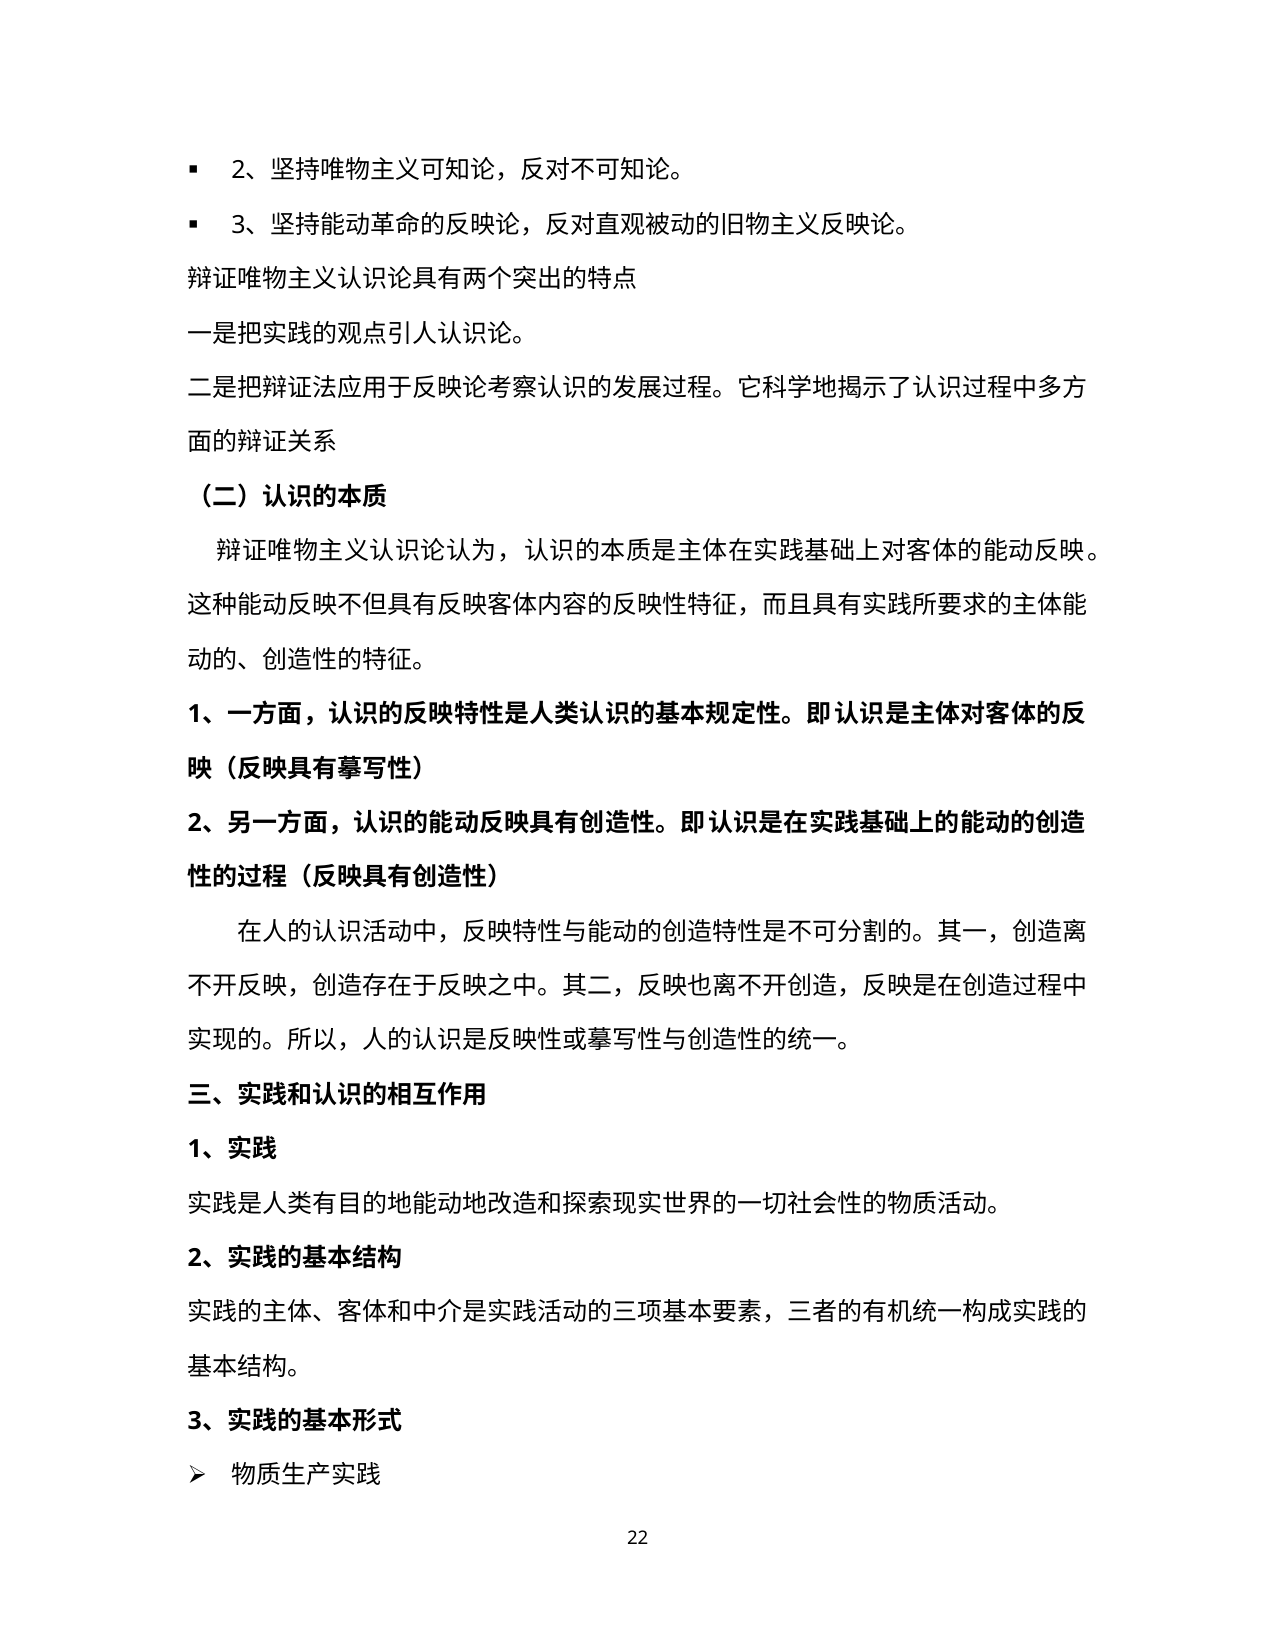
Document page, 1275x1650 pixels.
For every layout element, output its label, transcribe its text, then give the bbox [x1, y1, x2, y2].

text 在人的认识活动中，反映特性与能动的创造特性是不可分割的。其一，创造离不开反映，创造存在于反映之中。其二，反映也离不开创造，反映是在创造过程中实现的。所以，人的认识是反映性或摹写性与创造性的统一。 [187, 911, 1087, 1056]
text 3、实践的基本形式 [187, 1401, 1087, 1437]
text 三、实践和认识的相互作用 [187, 1074, 1087, 1111]
list 2、坚持唯物主义可知论，反对不可知论。 [187, 150, 1087, 186]
text 1、实践 [187, 1129, 1087, 1165]
text 一是把实践的观点引人认识论。 [187, 313, 1087, 349]
text 实践是人类有目的地能动地改造和探索现实世界的一切社会性的物质活动。 [187, 1183, 1087, 1219]
text 实践的主体、客体和中介是实践活动的三项基本要素，三者的有机统一构成实践的基本结构。 [187, 1292, 1087, 1382]
list 物质生产实践 [187, 1455, 1087, 1491]
text （二）认识的本质 [187, 476, 1087, 512]
text 辩证唯物主义认识论认为，认识的本质是主体在实践基础上对客体的能动反映。这种能动反映不但具有反映客体内容的反映性特征，而且具有实践所要求的主体能动的、创造性的特征。 [187, 531, 1087, 676]
list 3、坚持能动革命的反映论，反对直观被动的旧物主义反映论。 [187, 204, 1087, 241]
text 二是把辩证法应用于反映论考察认识的发展过程。它科学地揭示了认识过程中多方面的辩证关系 [187, 367, 1087, 458]
text 辩证唯物主义认识论具有两个突出的特点 [187, 259, 1087, 295]
text 2、实践的基本结构 [187, 1237, 1087, 1274]
text 2、另一方面，认识的能动反映具有创造性。即认识是在实践基础上的能动的创造性的过程（反映具有创造性） [187, 802, 1087, 893]
text 1、一方面，认识的反映特性是人类认识的基本规定性。即认识是主体对客体的反映（反映具有摹写性） [187, 694, 1087, 784]
